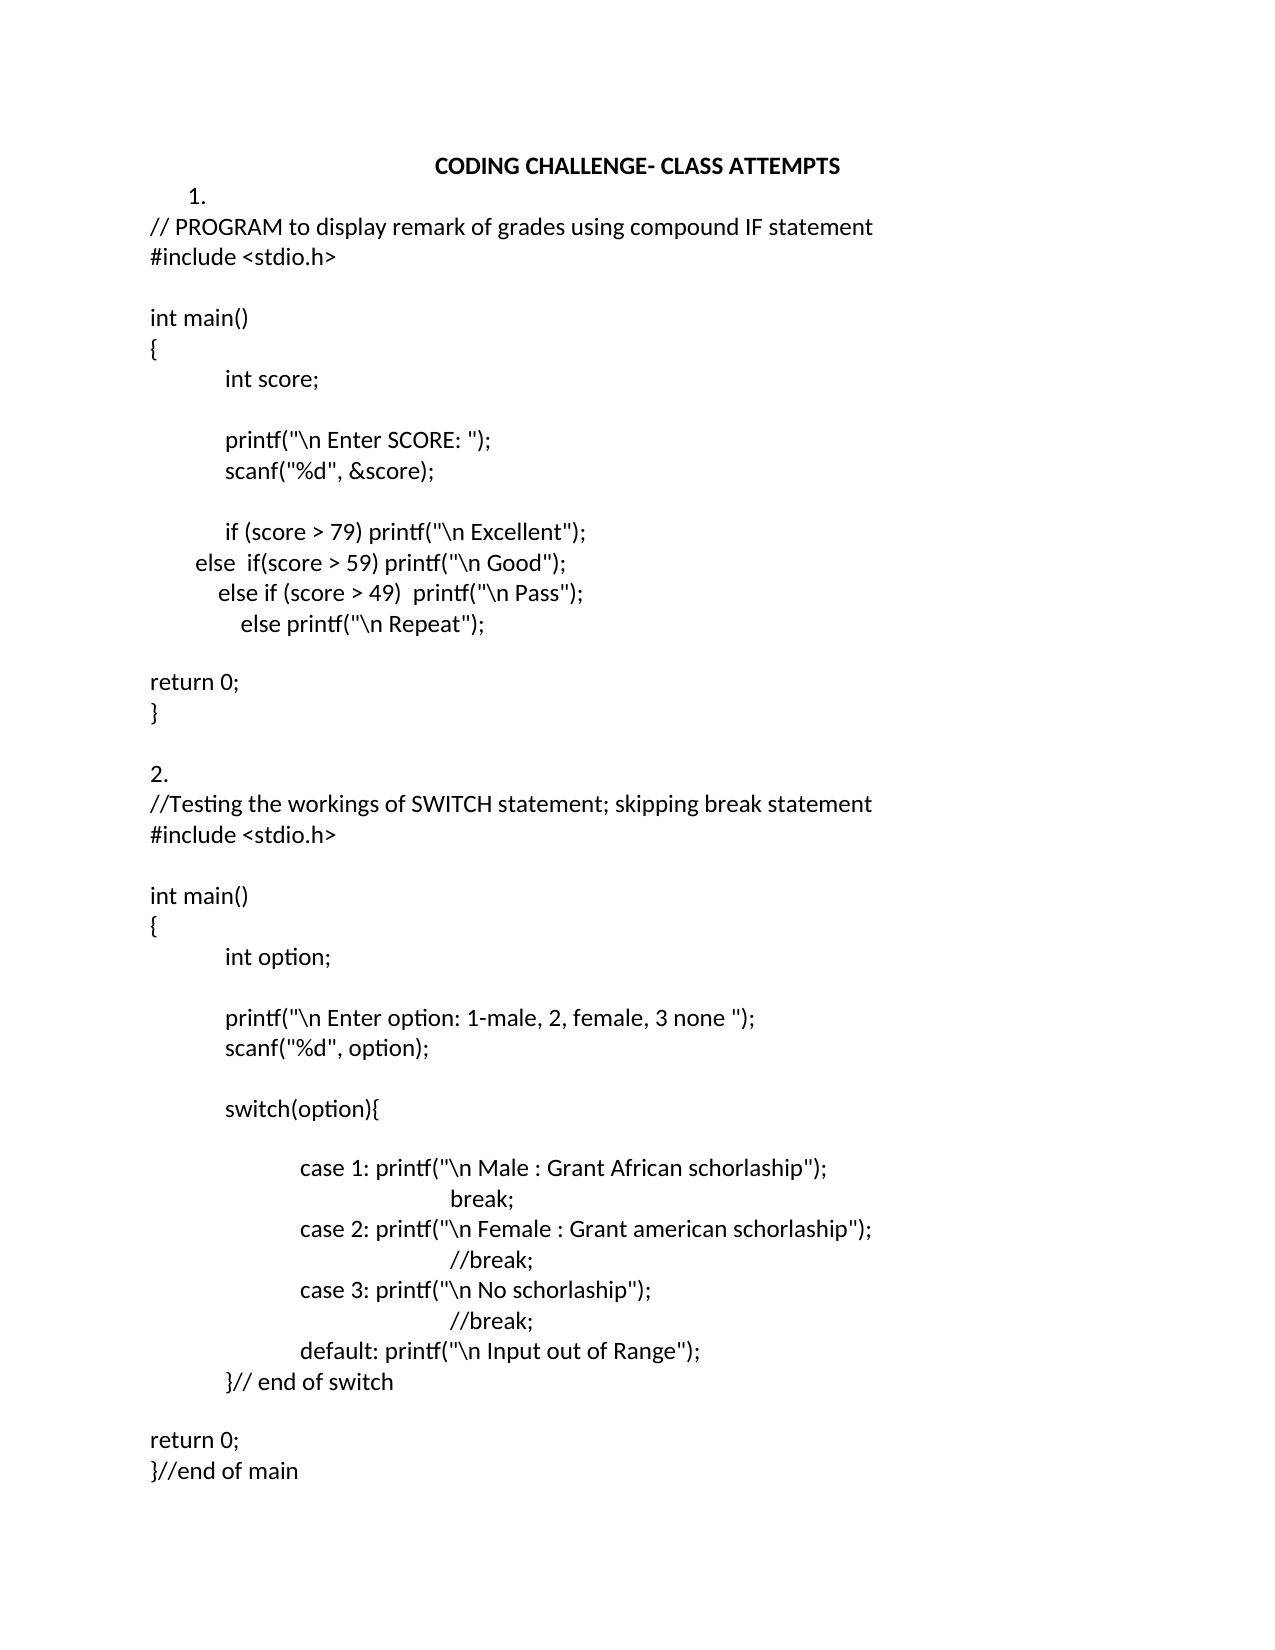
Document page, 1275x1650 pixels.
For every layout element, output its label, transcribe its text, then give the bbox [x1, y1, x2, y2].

text } [150, 697, 1125, 727]
text }//end of main [150, 1455, 1125, 1485]
text return 0; [150, 666, 1125, 697]
text printf("\n Enter option: 1-male, 2, female, 3 none "); [150, 1002, 1125, 1033]
text #include <stdio.h> [150, 242, 1125, 272]
text }// end of switch [150, 1366, 1125, 1396]
text //break; [150, 1244, 1125, 1274]
text #include <stdio.h> [150, 819, 1125, 849]
text int option; [150, 941, 1125, 972]
text { [150, 333, 1125, 364]
text else printf("\n Repeat"); [150, 608, 1125, 638]
text int main() [150, 880, 1125, 911]
text printf("\n Enter SCORE: "); [150, 425, 1125, 455]
text case 2: printf("\n Female : Grant american schorlaship"); [150, 1213, 1125, 1244]
text scanf("%d", &score); [150, 455, 1125, 486]
text 2. [150, 758, 1125, 788]
text case 1: printf("\n Male : Grant African schorlaship"); [150, 1152, 1125, 1183]
text CODING CHALLENGE- CLASS ATTEMPTS [150, 150, 1125, 181]
text else if(score > 59) printf("\n Good"); [150, 547, 1125, 577]
text if (score > 79) printf("\n Excellent"); [150, 516, 1125, 547]
text // PROGRAM to display remark of grades using compound IF statement [150, 211, 1125, 242]
text switch(option){ [150, 1094, 1125, 1124]
text //Testing the workings of SWITCH statement; skipping break statement [150, 788, 1125, 819]
text int score; [150, 364, 1125, 394]
text else if (score > 49) printf("\n Pass"); [150, 577, 1125, 608]
text break; [150, 1183, 1125, 1213]
text return 0; [150, 1424, 1125, 1455]
text { [150, 911, 1125, 941]
text default: printf("\n Input out of Range"); [150, 1335, 1125, 1366]
text //break; [150, 1305, 1125, 1335]
text case 3: printf("\n No schorlaship"); [150, 1274, 1125, 1305]
text scanf("%d", option); [150, 1033, 1125, 1063]
text int main() [150, 303, 1125, 333]
